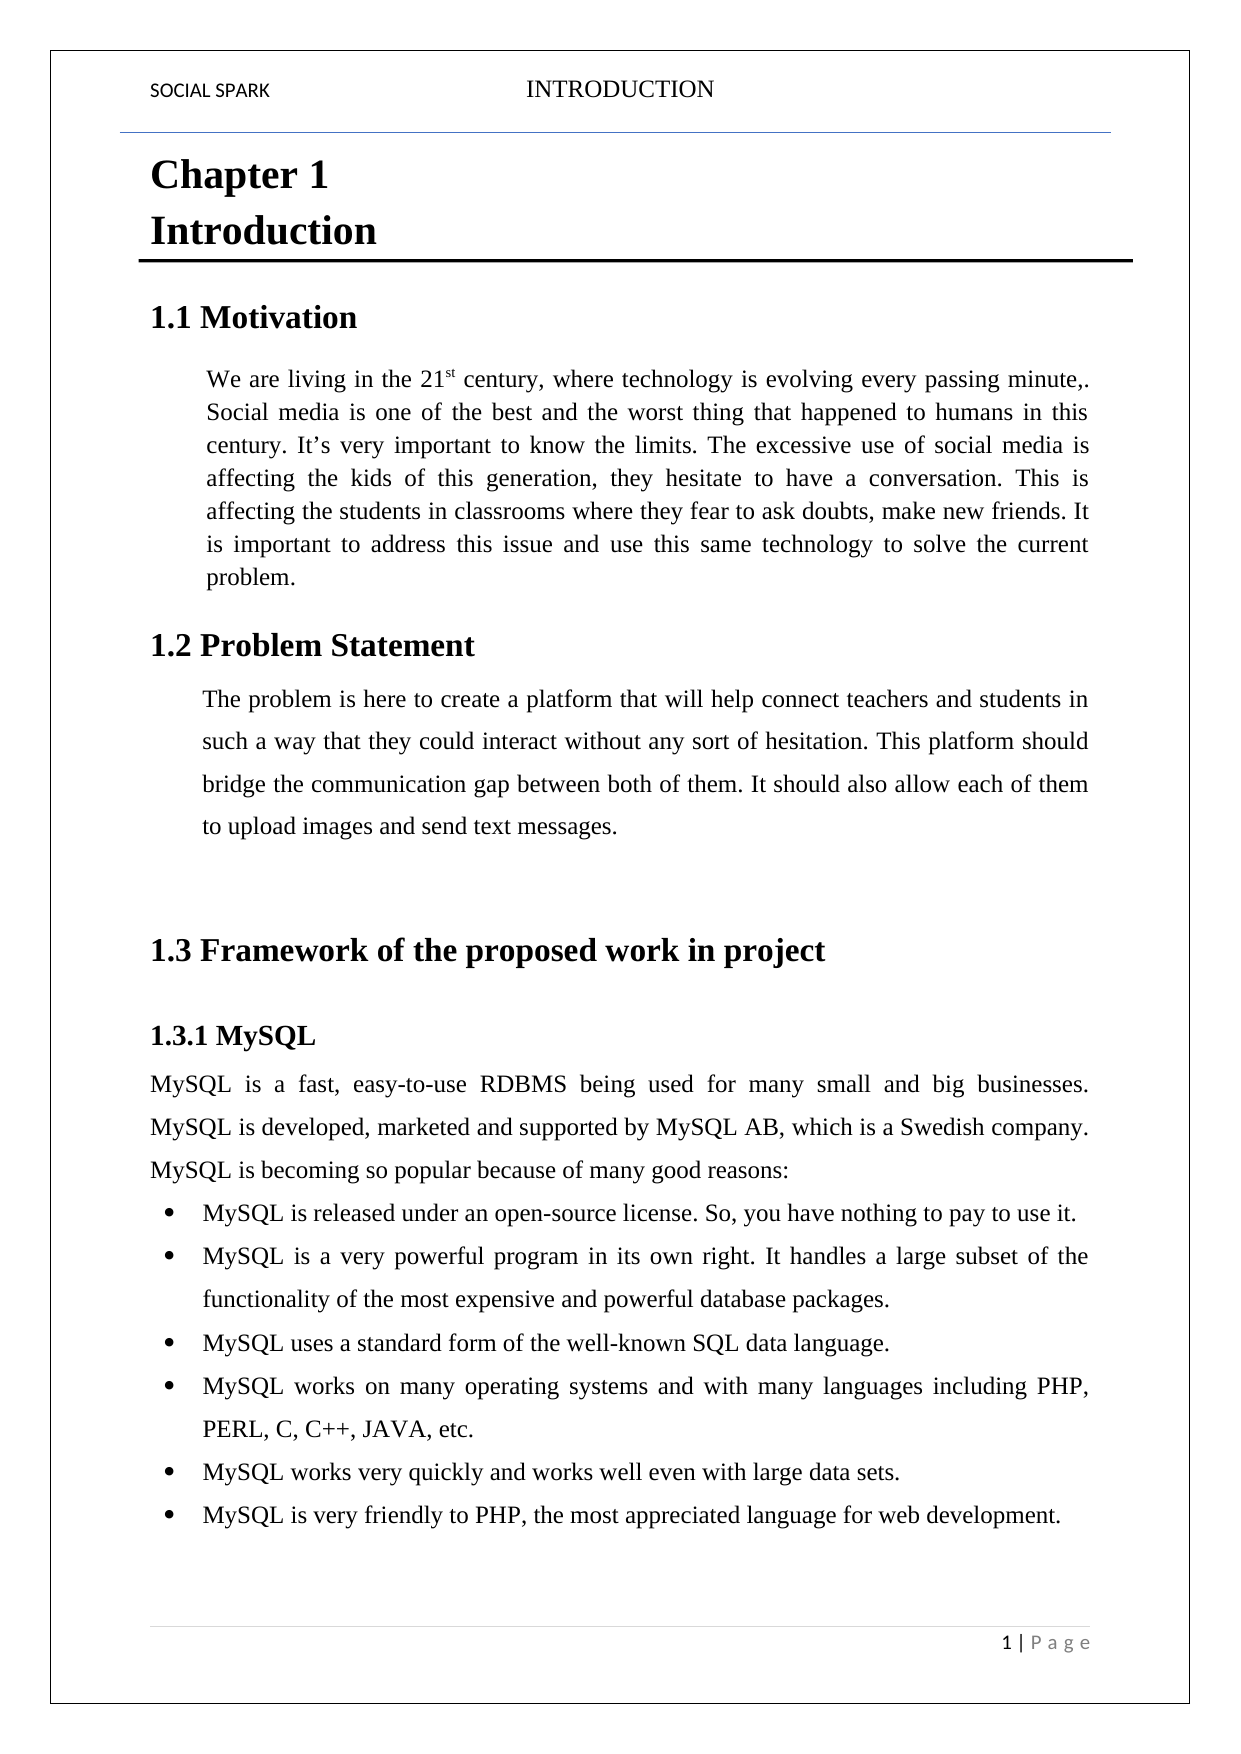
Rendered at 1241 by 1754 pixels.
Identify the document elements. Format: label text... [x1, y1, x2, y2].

text Chapter 1 [150, 150, 1089, 198]
text Introduction [150, 205, 1090, 253]
text We are living in the 21st century, where technology is evolving every passing minute,. Social media is one of the best and the worst thing that happened to humans in this century. It’s very important to know the limits. The excessive use of social media is affecting the kids of this generation, they hesitate to have a conversation. This is affecting the students in classrooms where they fear to ask doubts, make new friends. It is important to address this issue and use this same technology to solve the current problem. [206, 364, 1090, 591]
list MySQL is a very powerful program in its own right. It handles a large subset of the functionality of the most expensive and powerful database packages. [165, 1241, 1090, 1313]
list MySQL works very quickly and works well even with large data sets. [165, 1457, 1090, 1486]
list MySQL is released under an open-source license. So, you have nothing to pay to use it. [165, 1198, 1090, 1227]
list MySQL works on many operating systems and with many languages including PHP, PERL, C, C++, JAVA, etc. [165, 1371, 1090, 1443]
text The problem is here to create a platform that will help connect teachers and students in such a way that they could interact without any sort of hesitation. This platform should bridge the communication gap between both of them. It should also allow each of them to upload images and send text messages. [202, 684, 1089, 840]
text 1.1 Motivation [150, 298, 1090, 336]
text 1.3 Framework of the proposed work in project [150, 930, 1090, 968]
list MySQL uses a standard form of the well-known SQL data language. [165, 1328, 1090, 1356]
text MySQL is a fast, easy-to-use RDBMS being used for many small and big businesses. MySQL is developed, marketed and supported by MySQL AB, which is a Swedish company. MySQL is becoming so popular because of many good reasons: [150, 1069, 1090, 1184]
text 1.3.1 MySQL [150, 1018, 1090, 1052]
list MySQL is very friendly to PHP, the most appreciated language for web development. [165, 1500, 1090, 1529]
text 1.2 Problem Statement [150, 625, 1090, 663]
